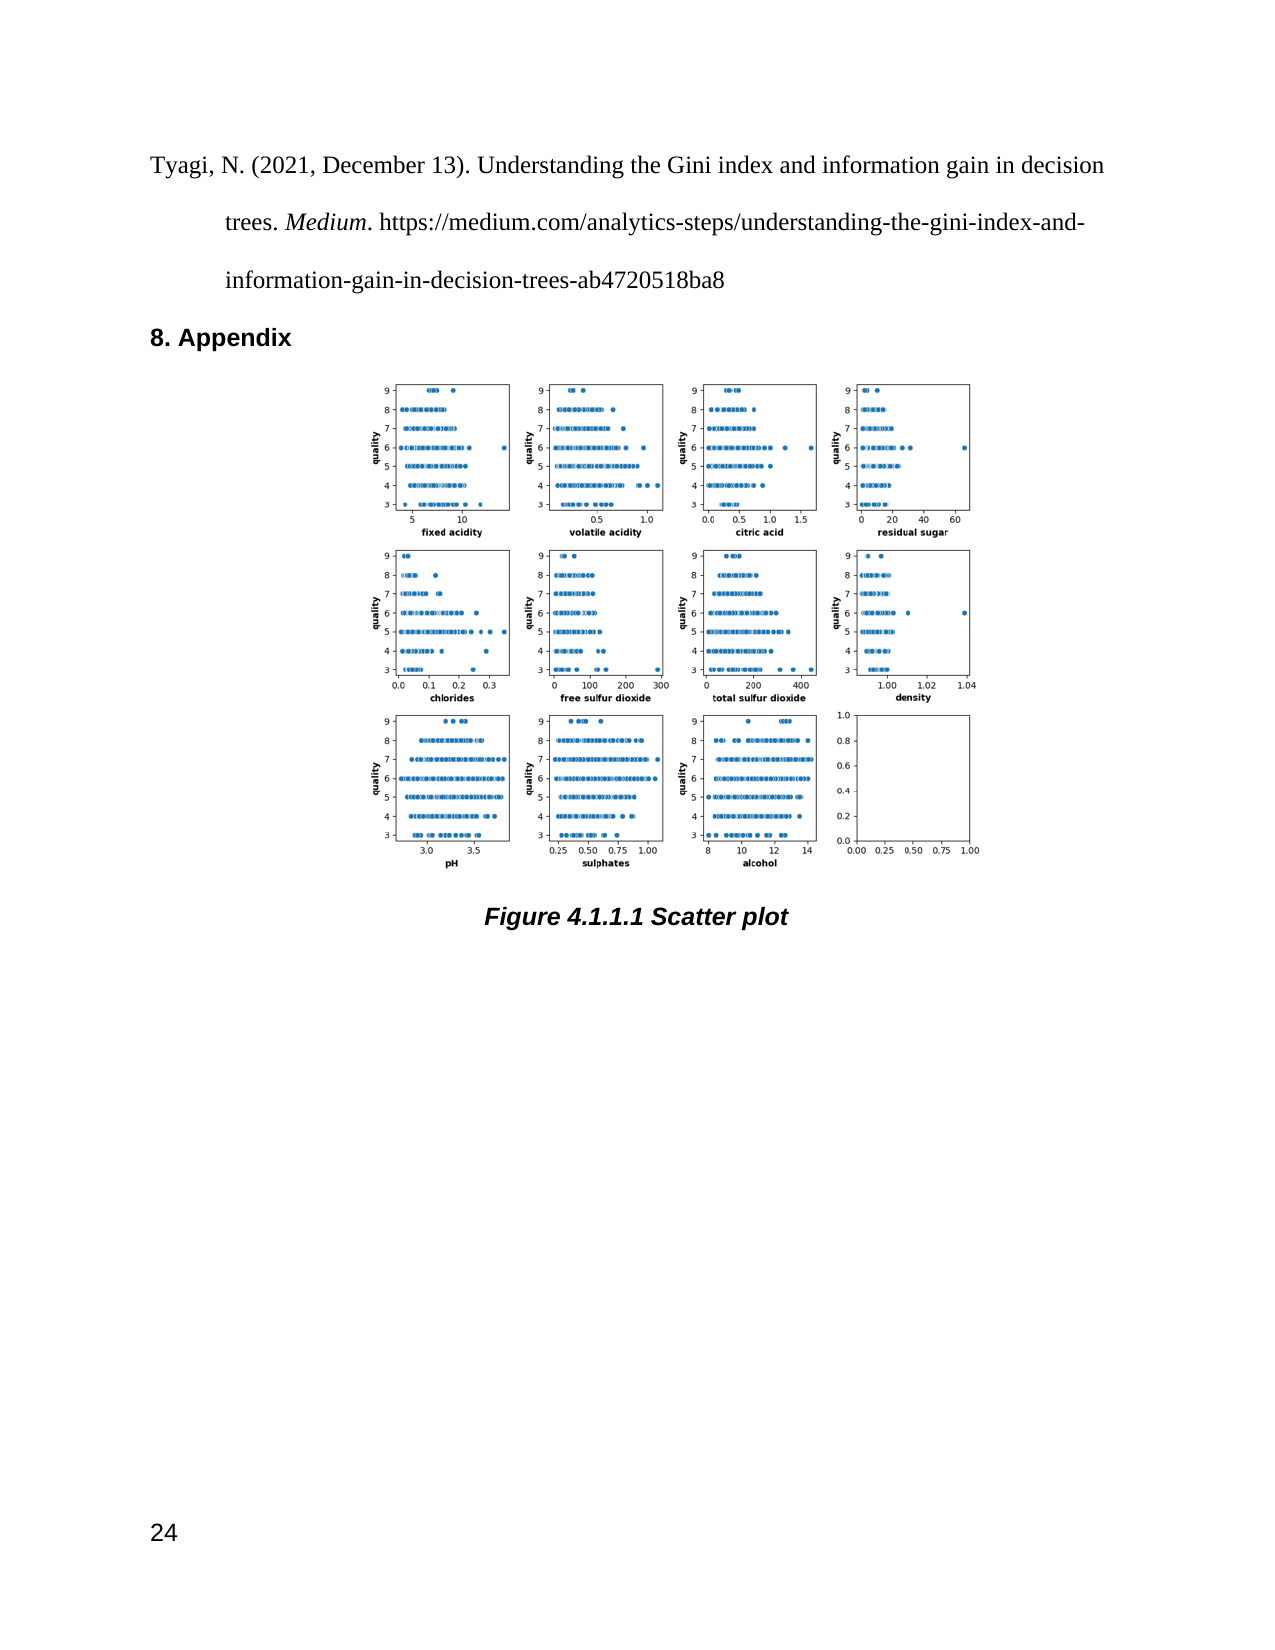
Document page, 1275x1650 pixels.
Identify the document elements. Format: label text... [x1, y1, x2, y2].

picture [366, 380, 984, 874]
subtitle 8. Appendix [150, 322, 1125, 351]
text Tyagi, N. (2021, December 13). Understanding the Gini index and information gain in decision trees. Medium. https://medium.com/analytics-steps/understanding-the-gini-index-and-information-gain-in-decision-trees-ab4720518ba8 [150, 150, 1125, 294]
text Figure 4.1.1.1 Scatter plot [150, 902, 1125, 931]
